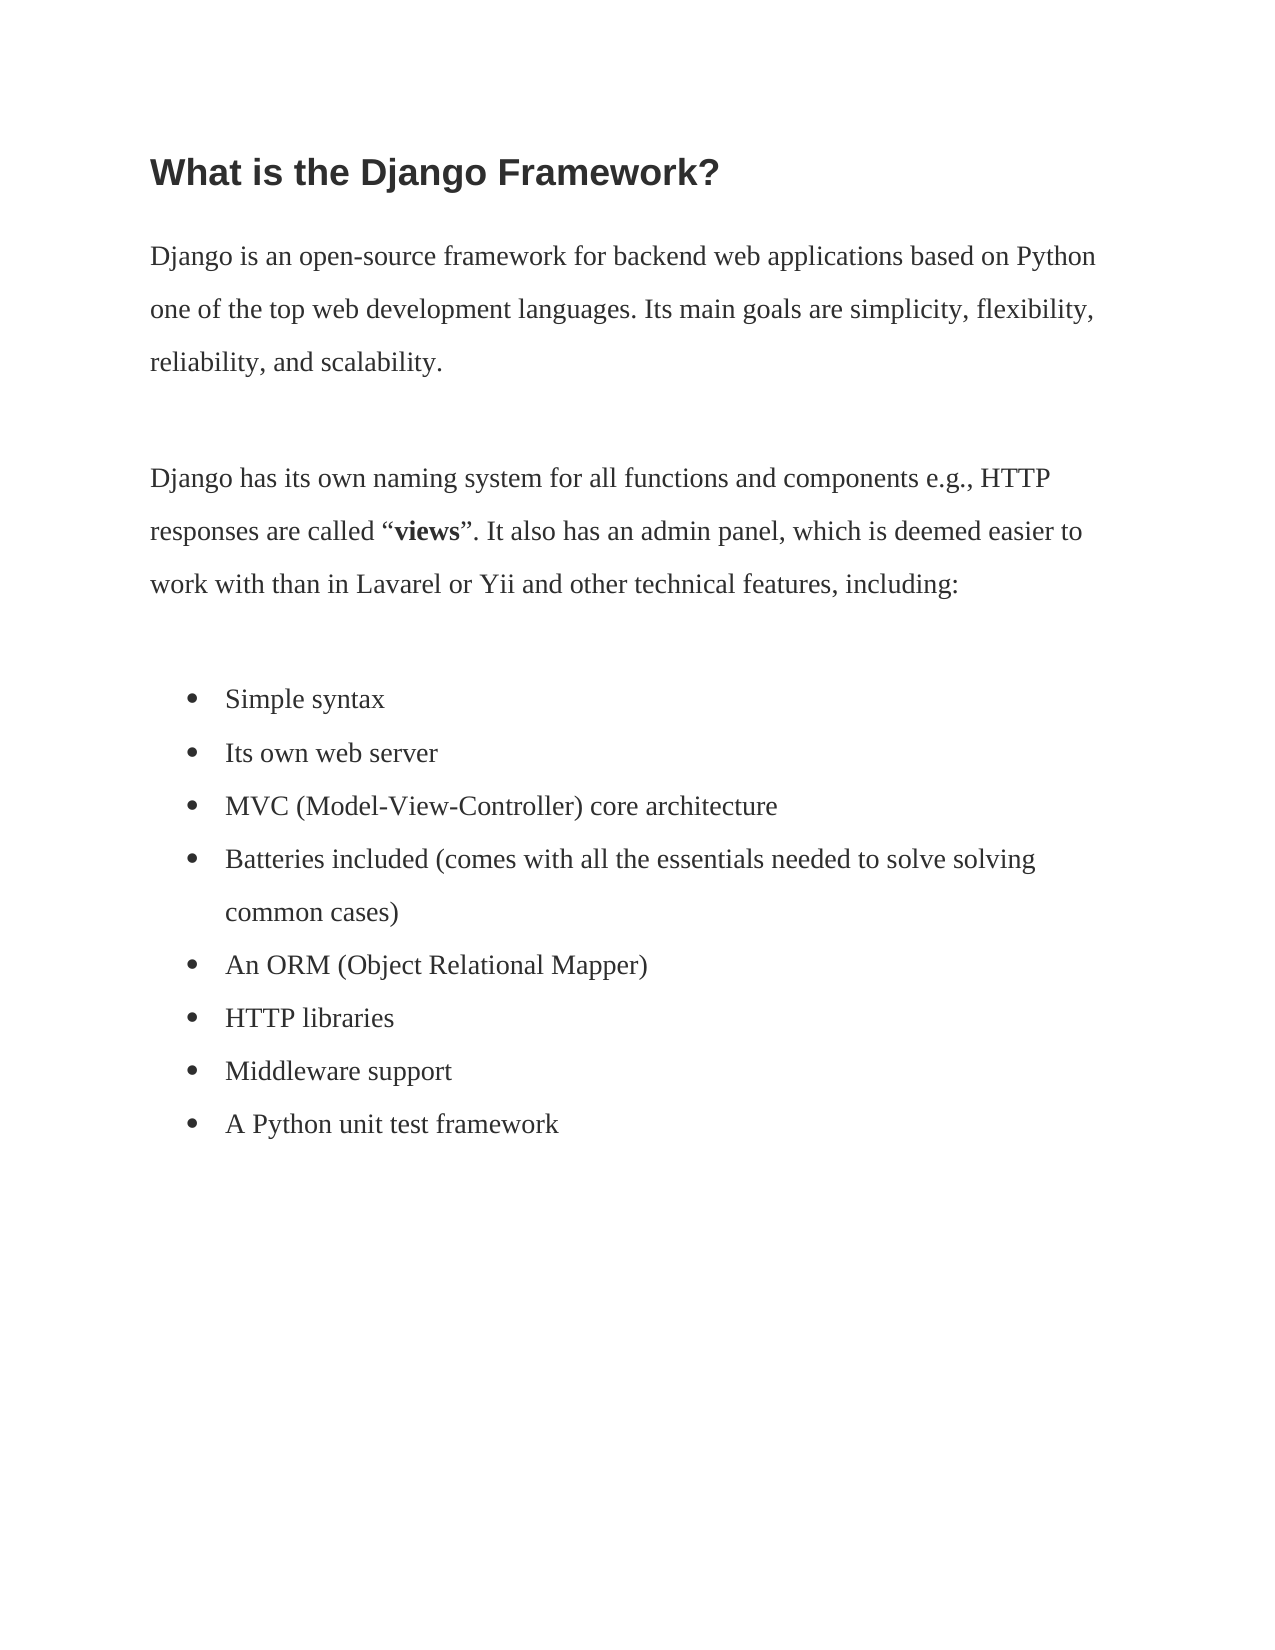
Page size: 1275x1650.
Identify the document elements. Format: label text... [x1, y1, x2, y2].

text Django has its own naming system for all functions and components e.g., HTTP responses are called “views”. It also has an admin panel, which is deemed easier to work with than in Lavarel or Yii and other technical features, including: [150, 440, 1125, 599]
list Simple syntax [187, 662, 1125, 715]
subtitle What is the Django Framework? [150, 150, 1125, 193]
list MVC (Model-View-Controller) core architecture [187, 768, 1125, 821]
list Its own web server [187, 715, 1125, 768]
list A Python unit test framework [187, 1087, 1125, 1140]
list An ORM (Object Relational Mapper) [187, 927, 1125, 981]
list Middleware support [187, 1034, 1125, 1087]
text Django is an open-source framework for backend web applications based on Python one of the top web development languages. Its main goals are simplicity, flexibility, reliability, and scalability. [150, 218, 1125, 377]
list Batteries included (comes with all the essentials needed to solve solving common cases) [187, 821, 1125, 927]
list HTTP libraries [187, 981, 1125, 1034]
